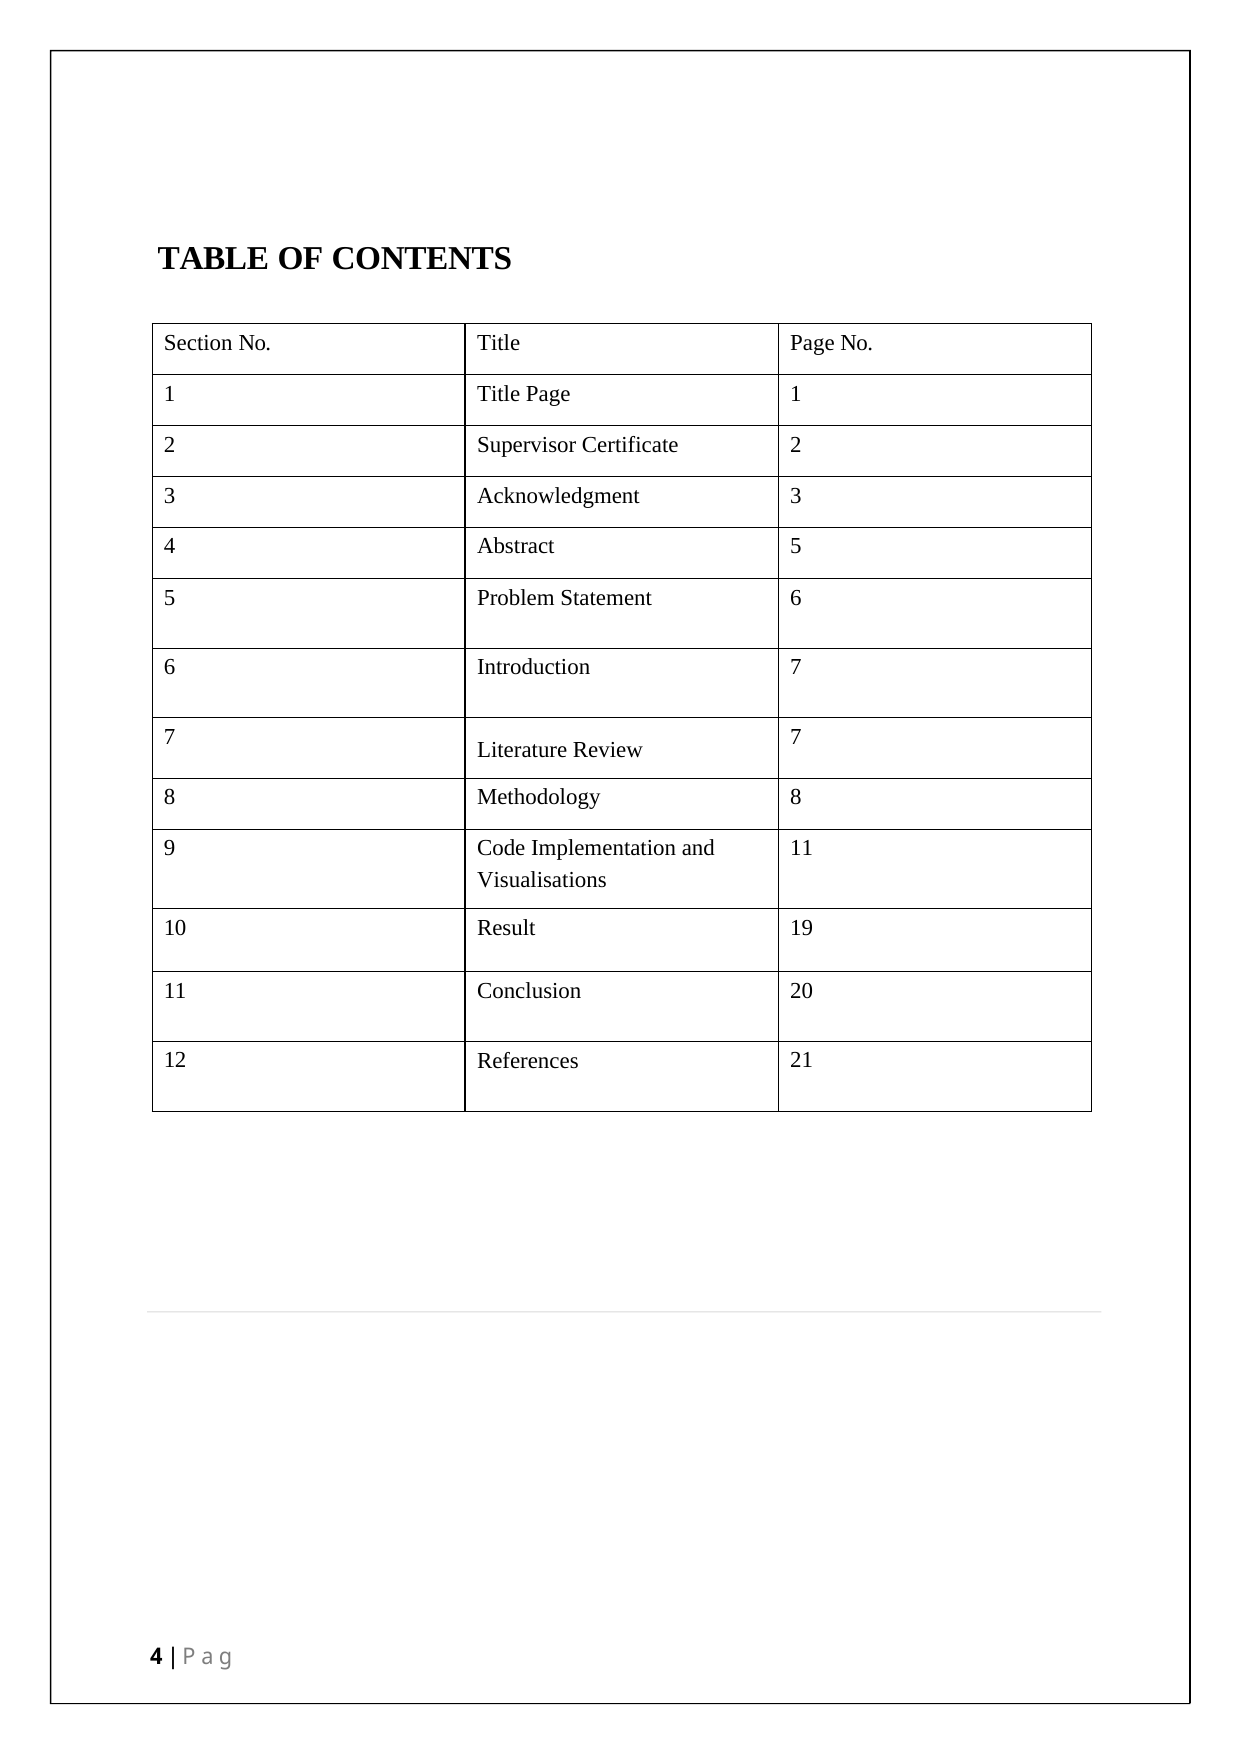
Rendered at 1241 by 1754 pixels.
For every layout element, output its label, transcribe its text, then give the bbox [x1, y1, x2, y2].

table_cell 1 [779, 375, 1091, 425]
table_cell 11 [779, 830, 1091, 908]
table_cell 7 [779, 649, 1091, 717]
table_cell 20 [779, 972, 1091, 1041]
table_cell 2 [153, 426, 464, 476]
table_header Section No. [153, 324, 464, 374]
table_cell Result [466, 909, 778, 971]
table_cell 3 [153, 477, 464, 527]
table_cell Problem Statement [466, 579, 778, 647]
table_cell 8 [153, 779, 464, 829]
table_cell 19 [779, 909, 1091, 971]
table_cell Title Page [466, 375, 778, 425]
table_cell Methodology [466, 779, 778, 829]
table_cell 21 [779, 1042, 1091, 1111]
table_cell 11 [153, 972, 464, 1041]
table_cell 8 [779, 779, 1091, 829]
table_cell 10 [153, 909, 464, 971]
table_cell 9 [153, 830, 464, 908]
table_cell 7 [153, 718, 464, 777]
table_cell Literature Review [466, 718, 778, 777]
table_header Title [466, 324, 778, 374]
table_cell Code Implementation and Visualisations [466, 830, 778, 908]
table_cell Conclusion [466, 972, 778, 1041]
table_cell Introduction [466, 649, 778, 717]
table_cell 6 [779, 579, 1091, 647]
table_header Page No. [779, 324, 1091, 374]
table_cell 3 [779, 477, 1091, 527]
table_cell 2 [779, 426, 1091, 476]
table_cell 6 [153, 649, 464, 717]
table_cell Acknowledgment [466, 477, 778, 527]
table_cell 7 [779, 718, 1091, 777]
table_cell 1 [153, 375, 464, 425]
table_cell References [466, 1042, 778, 1111]
table_cell 5 [153, 579, 464, 647]
table_cell Abstract [466, 528, 778, 578]
table_cell 4 [153, 528, 464, 578]
table_cell 12 [153, 1042, 464, 1111]
table_cell 5 [779, 528, 1091, 578]
subtitle TABLE OF CONTENTS [157, 238, 1107, 277]
table_cell Supervisor Certificate [466, 426, 778, 476]
